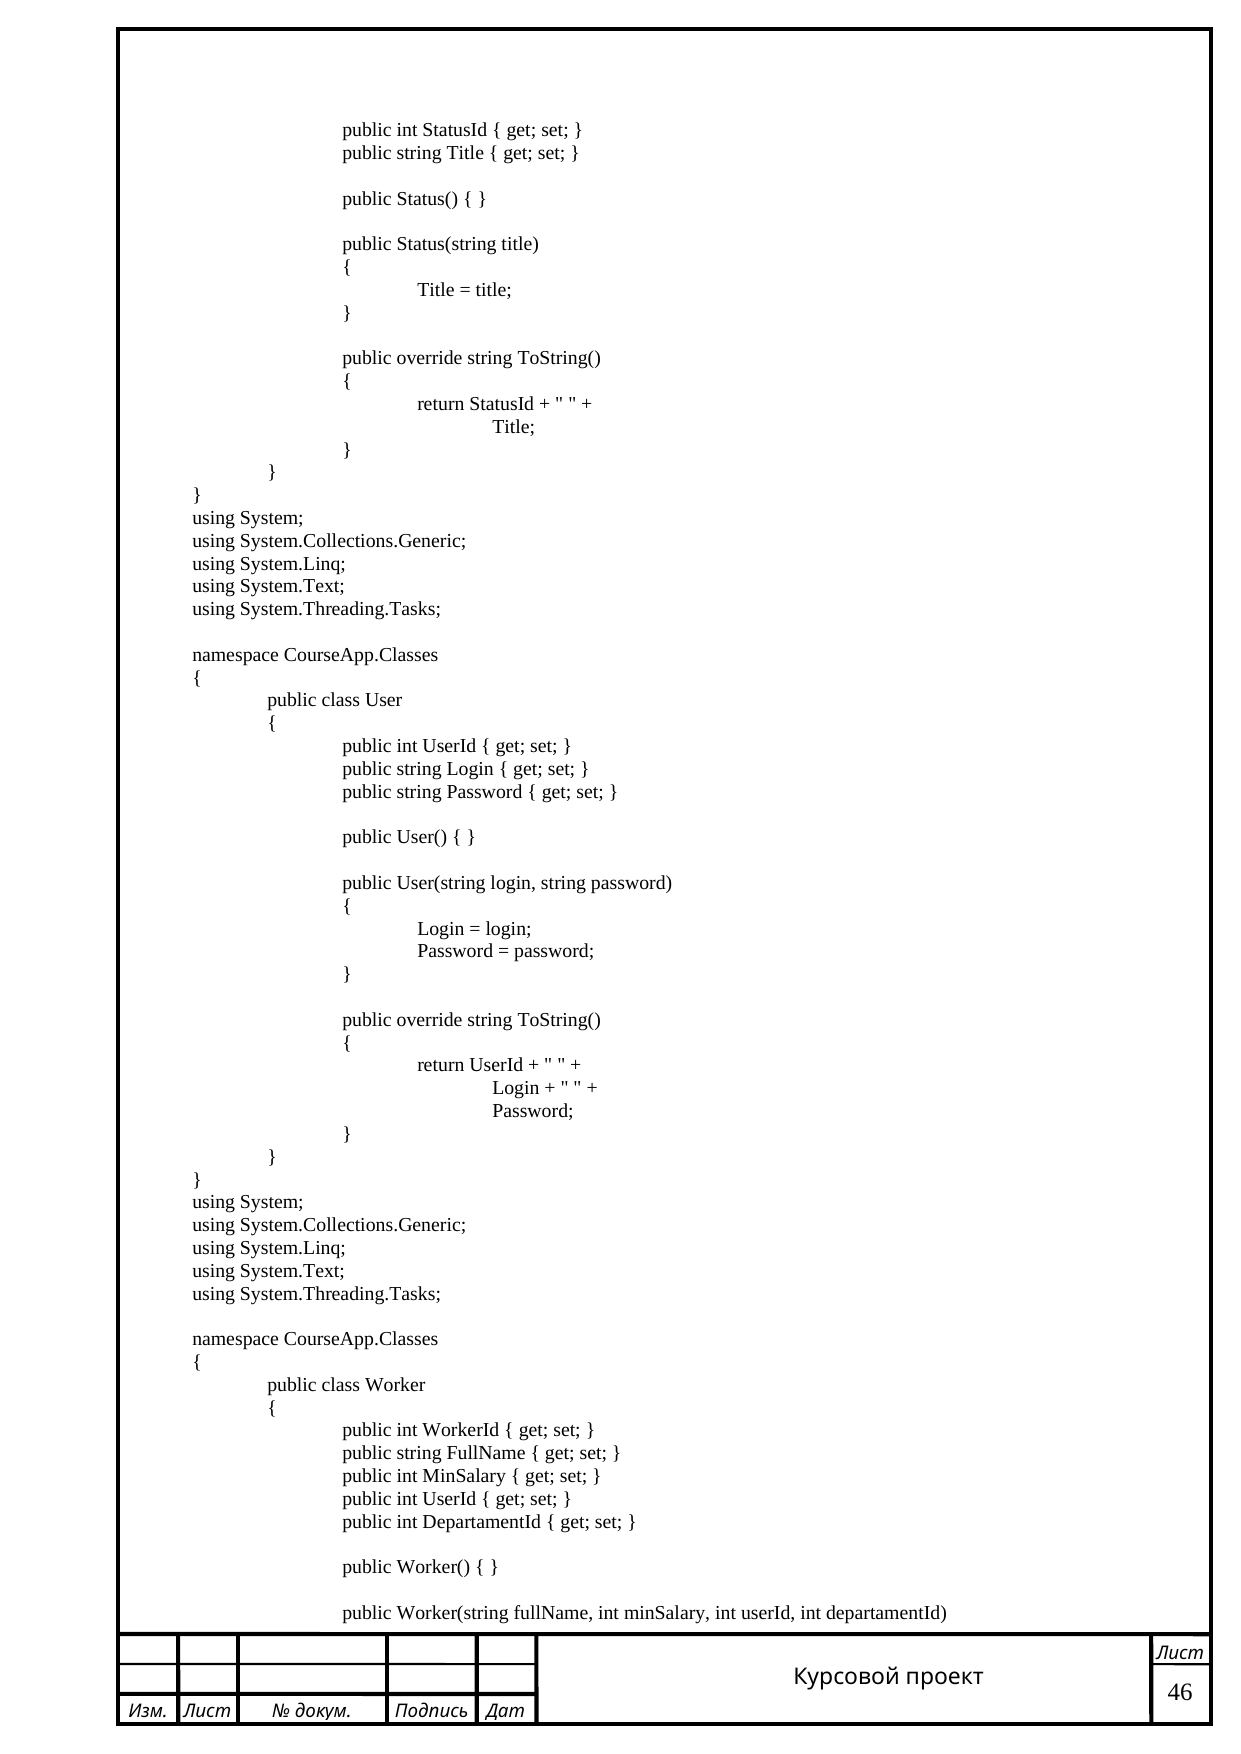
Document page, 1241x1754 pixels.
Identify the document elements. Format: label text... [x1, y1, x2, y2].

text namespace CourseApp.Classes [192, 1327, 1181, 1350]
text { [192, 711, 1181, 734]
text public Worker(string fullName, int minSalary, int userId, int departamentId) [192, 1601, 1181, 1624]
text using System.Threading.Tasks; [192, 1282, 1181, 1304]
text using System.Collections.Generic; [192, 529, 1181, 552]
text public Worker() { } [192, 1555, 1181, 1578]
text using System.Linq; [192, 1236, 1181, 1259]
text using System; [192, 1190, 1181, 1213]
text public int DepartamentId { get; set; } [192, 1510, 1181, 1532]
text { [192, 666, 1181, 688]
text public string Title { get; set; } [192, 141, 1181, 164]
text Password = password; [192, 939, 1181, 962]
text Password; [192, 1099, 1181, 1122]
text } [192, 1122, 1181, 1145]
text public int StatusId { get; set; } [192, 118, 1181, 141]
text Login + " " + [192, 1076, 1181, 1099]
text Title; [192, 415, 1181, 437]
text { [192, 1031, 1181, 1053]
text using System.Linq; [192, 552, 1181, 574]
text namespace CourseApp.Classes [192, 643, 1181, 666]
text public override string ToString() [192, 346, 1181, 369]
text Title = title; [192, 278, 1181, 301]
text public Status(string title) [192, 232, 1181, 255]
text Login = login; [192, 917, 1181, 939]
text public override string ToString() [192, 1008, 1181, 1031]
text using System.Collections.Generic; [192, 1213, 1181, 1236]
text public string Password { get; set; } [192, 780, 1181, 802]
text using System; [192, 506, 1181, 529]
text using System.Threading.Tasks; [192, 597, 1181, 620]
text } [192, 483, 1181, 506]
text { [192, 1350, 1181, 1373]
text } [192, 1145, 1181, 1167]
text } [192, 460, 1181, 483]
text public Status() { } [192, 187, 1181, 209]
text using System.Text; [192, 574, 1181, 597]
text public class User [192, 688, 1181, 711]
text public int UserId { get; set; } [192, 1487, 1181, 1510]
text public int UserId { get; set; } [192, 734, 1181, 757]
text public class Worker [192, 1373, 1181, 1396]
text } [192, 301, 1181, 323]
text public User() { } [192, 825, 1181, 848]
text public User(string login, string password) [192, 871, 1181, 894]
text { [192, 255, 1181, 278]
text public int MinSalary { get; set; } [192, 1464, 1181, 1487]
text public string FullName { get; set; } [192, 1441, 1181, 1464]
text public string Login { get; set; } [192, 757, 1181, 780]
text return StatusId + " " + [192, 392, 1181, 415]
text { [192, 894, 1181, 917]
text { [192, 1396, 1181, 1418]
text return UserId + " " + [192, 1053, 1181, 1076]
text } [192, 962, 1181, 985]
text } [192, 437, 1181, 460]
text { [192, 369, 1181, 392]
text public int WorkerId { get; set; } [192, 1418, 1181, 1441]
text using System.Text; [192, 1259, 1181, 1282]
text } [192, 1167, 1181, 1190]
